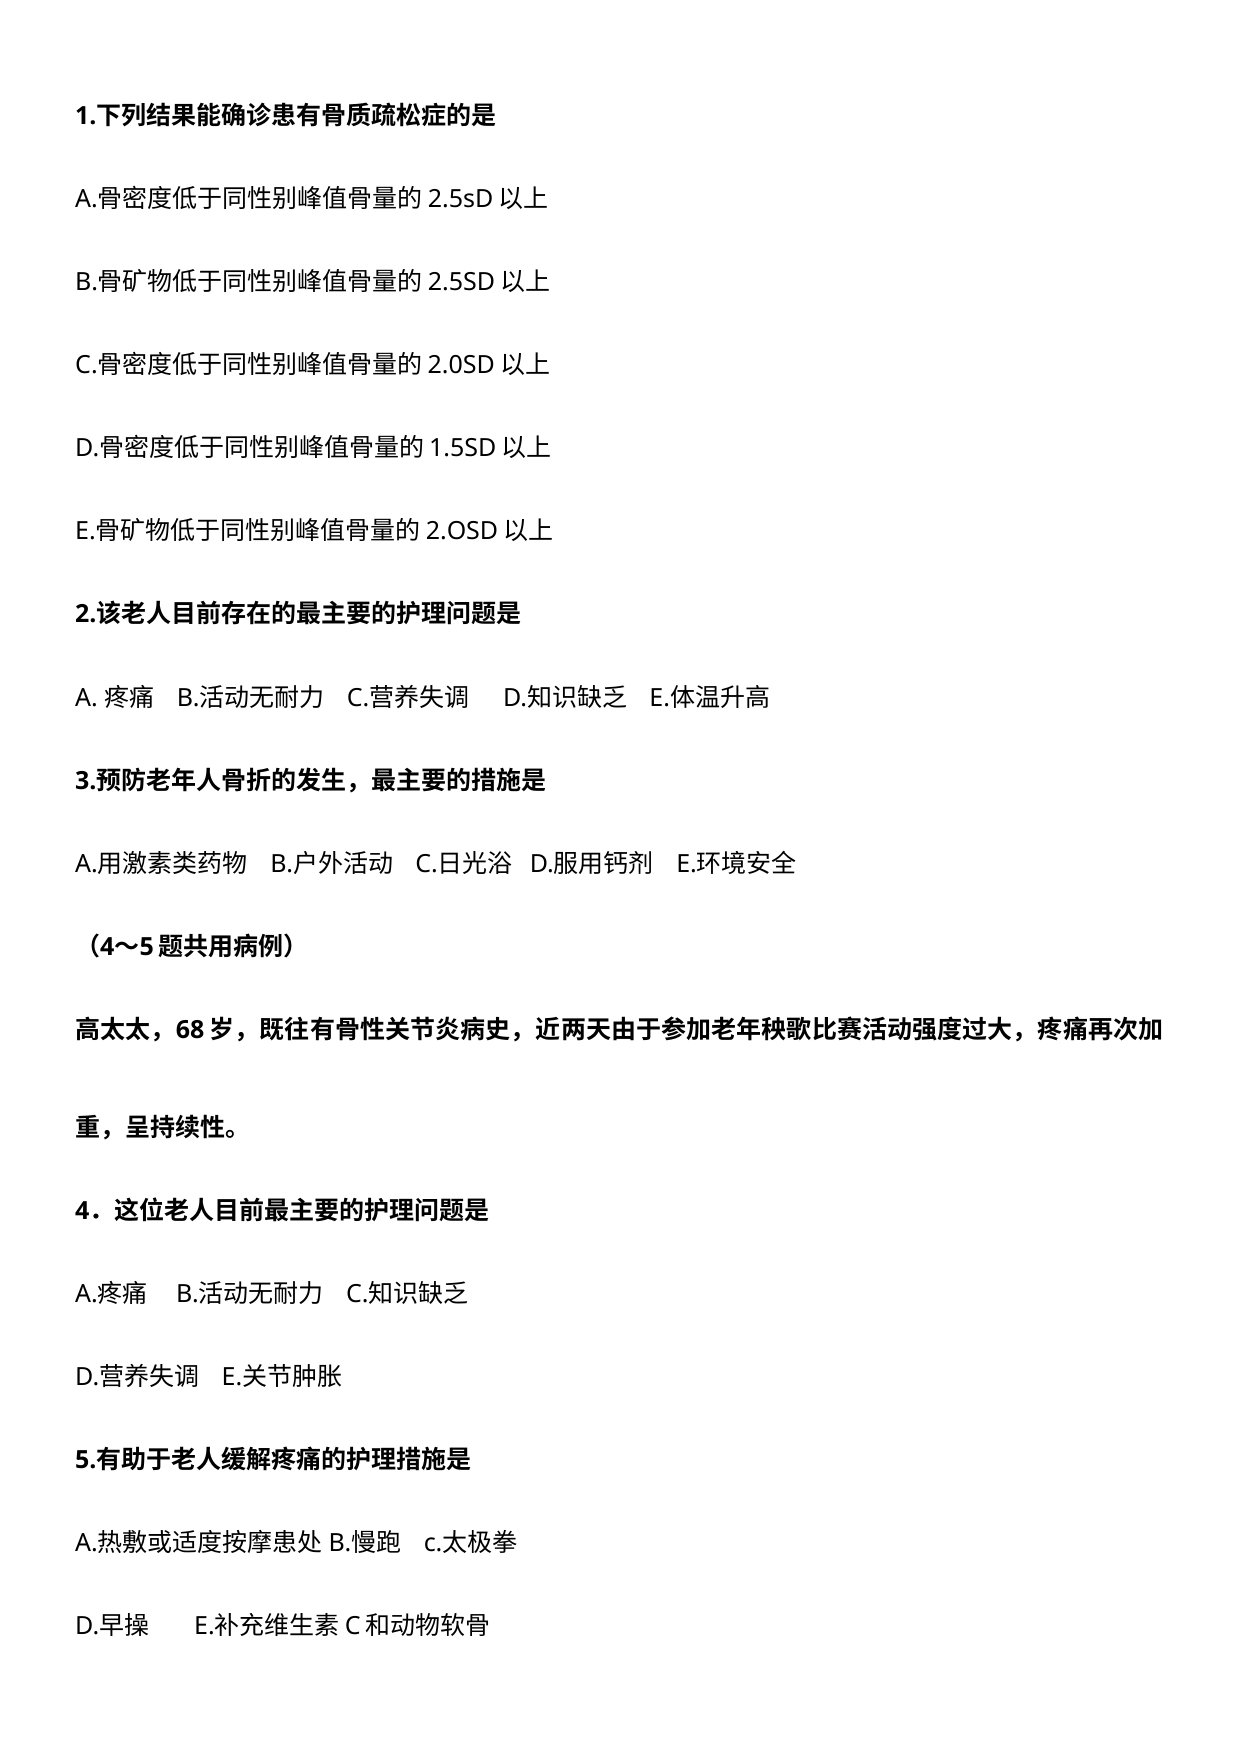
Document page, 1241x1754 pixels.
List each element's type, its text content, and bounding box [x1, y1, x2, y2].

text D.骨密度低于同性别峰值骨量的1.5SD以上 [75, 413, 1165, 478]
text A. 疼痛 B.活动无耐力 C.营养失调 D.知识缺乏 E.体温升高 [75, 663, 1165, 728]
text A.用激素类药物 B.户外活动 C.日光浴 D.服用钙剂 E.环境安全 [75, 829, 1165, 894]
text D.营养失调 E.关节肿胀 [75, 1342, 1165, 1407]
text 高太太，68岁，既往有骨性关节炎病史，近两天由于参加老年秧歌比赛活动强度过大，疼痛再次加重，呈持续性。 [75, 995, 1165, 1158]
text A.热敷或适度按摩患处 B.慢跑 c.太极拳 [75, 1508, 1165, 1573]
text A.疼痛 B.活动无耐力 C.知识缺乏 [75, 1259, 1165, 1324]
text C.骨密度低于同性别峰值骨量的2.0SD以上 [75, 330, 1165, 395]
text 1.下列结果能确诊患有骨质疏松症的是 [75, 81, 1165, 146]
text 3.预防老年人骨折的发生，最主要的措施是 [75, 746, 1165, 811]
text D.早操 E.补充维生素C和动物软骨 [75, 1591, 1165, 1656]
text 5.有助于老人缓解疼痛的护理措施是 [75, 1425, 1165, 1490]
text 2.该老人目前存在的最主要的护理问题是 [75, 579, 1165, 644]
text A.骨密度低于同性别峰值骨量的2.5sD以上 [75, 164, 1165, 229]
text 4．这位老人目前最主要的护理问题是 [75, 1176, 1165, 1241]
text B.骨矿物低于同性别峰值骨量的2.5SD以上 [75, 247, 1165, 312]
text （4～5题共用病例） [75, 912, 1165, 977]
text E.骨矿物低于同性别峰值骨量的2.OSD以上 [75, 496, 1165, 561]
